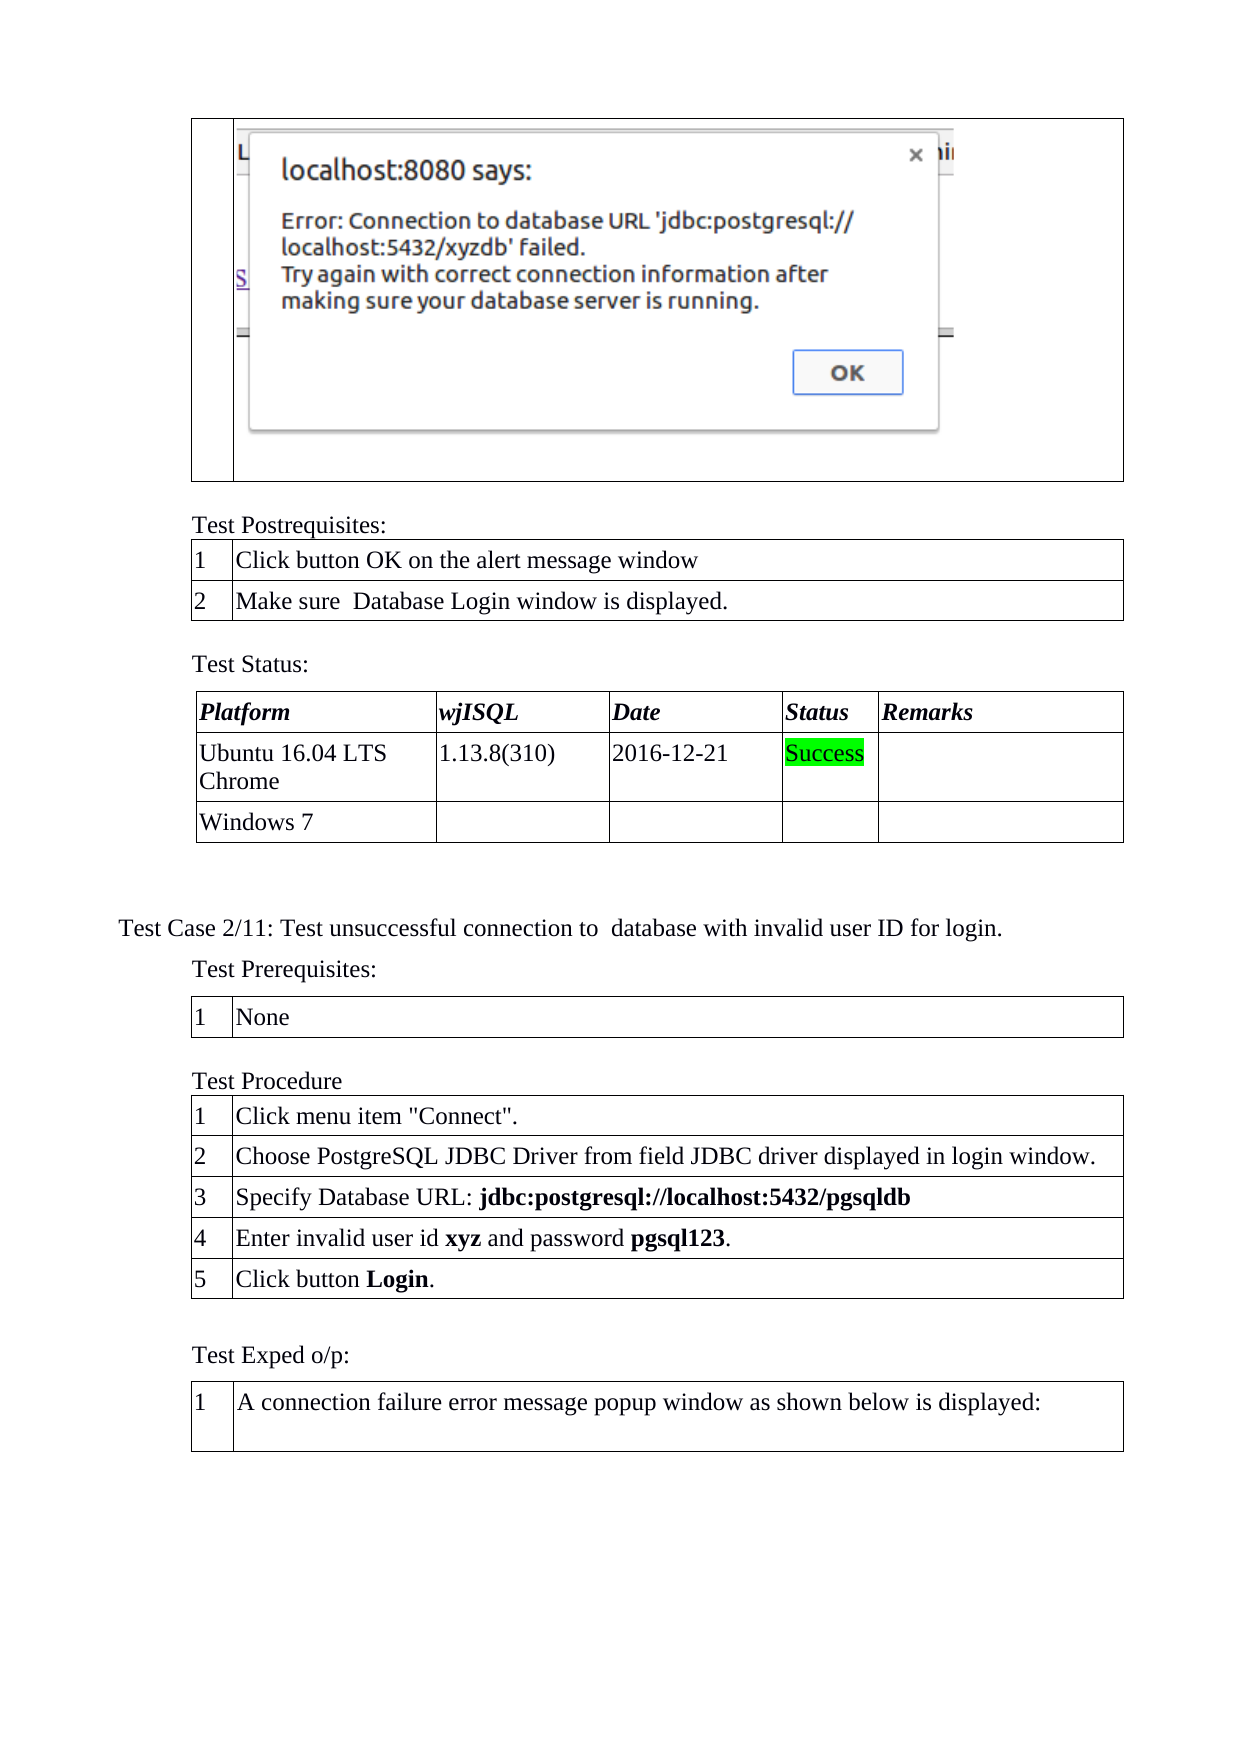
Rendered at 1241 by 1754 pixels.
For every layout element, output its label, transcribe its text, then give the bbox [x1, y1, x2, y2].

table_cell 2016-12-21 [610, 733, 782, 801]
table_cell 5 [192, 1259, 232, 1298]
table_cell 3 [192, 1177, 232, 1217]
table_header wjISQL [437, 692, 609, 731]
text Test Exped o/p: [118, 1340, 1122, 1369]
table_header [234, 1382, 1123, 1451]
table_header Platform [197, 692, 436, 731]
table_cell 2 [192, 1136, 232, 1176]
table_header Click menu item "Connect". [233, 1096, 1123, 1135]
table_cell Success [783, 733, 878, 801]
table_cell [879, 802, 1123, 842]
text Test Postrequisites: [118, 510, 1122, 539]
table_cell Choose PostgreSQL JDBC Driver from field JDBC driver displayed in login window. [233, 1136, 1123, 1176]
table_header None [233, 997, 1123, 1036]
text Test Status: [118, 649, 1122, 678]
table_header 1 [192, 1096, 232, 1135]
table_cell 1.13.8(310) [437, 733, 609, 801]
table_cell Specify Database URL: jdbc:postgresql://localhost:5432/pgsqldb [233, 1177, 1123, 1217]
table_cell [437, 802, 609, 842]
table_header 1 [192, 1382, 233, 1451]
text Test Case 2/11: Test unsuccessful connection to database with invalid user ID for login. [118, 913, 1122, 942]
table_cell Enter invalid user id xyz and password pgsql123. [233, 1218, 1123, 1257]
table_header Remarks [879, 692, 1123, 731]
table_cell 4 [192, 1218, 232, 1257]
table_cell 2 [192, 581, 232, 620]
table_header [234, 119, 1123, 481]
table_cell Windows 7 [197, 802, 436, 842]
table_header 1 [192, 540, 232, 579]
table_header Date [610, 692, 782, 731]
picture [236, 124, 954, 447]
text Test Prerequisites: [118, 954, 1122, 983]
table_header 1 [192, 997, 232, 1036]
table_header 1 [192, 119, 233, 481]
table_cell [783, 802, 878, 842]
table_cell Make sure Database Login window is displayed. [233, 581, 1123, 620]
table_cell Ubuntu 16.04 LTS Chrome [197, 733, 436, 801]
table_header Status [783, 692, 878, 731]
text Test Procedure [118, 1066, 1122, 1094]
table_cell [610, 802, 782, 842]
table_header Click button OK on the alert message window [233, 540, 1123, 579]
table_cell Click button Login. [233, 1259, 1123, 1298]
table_cell [879, 733, 1123, 801]
